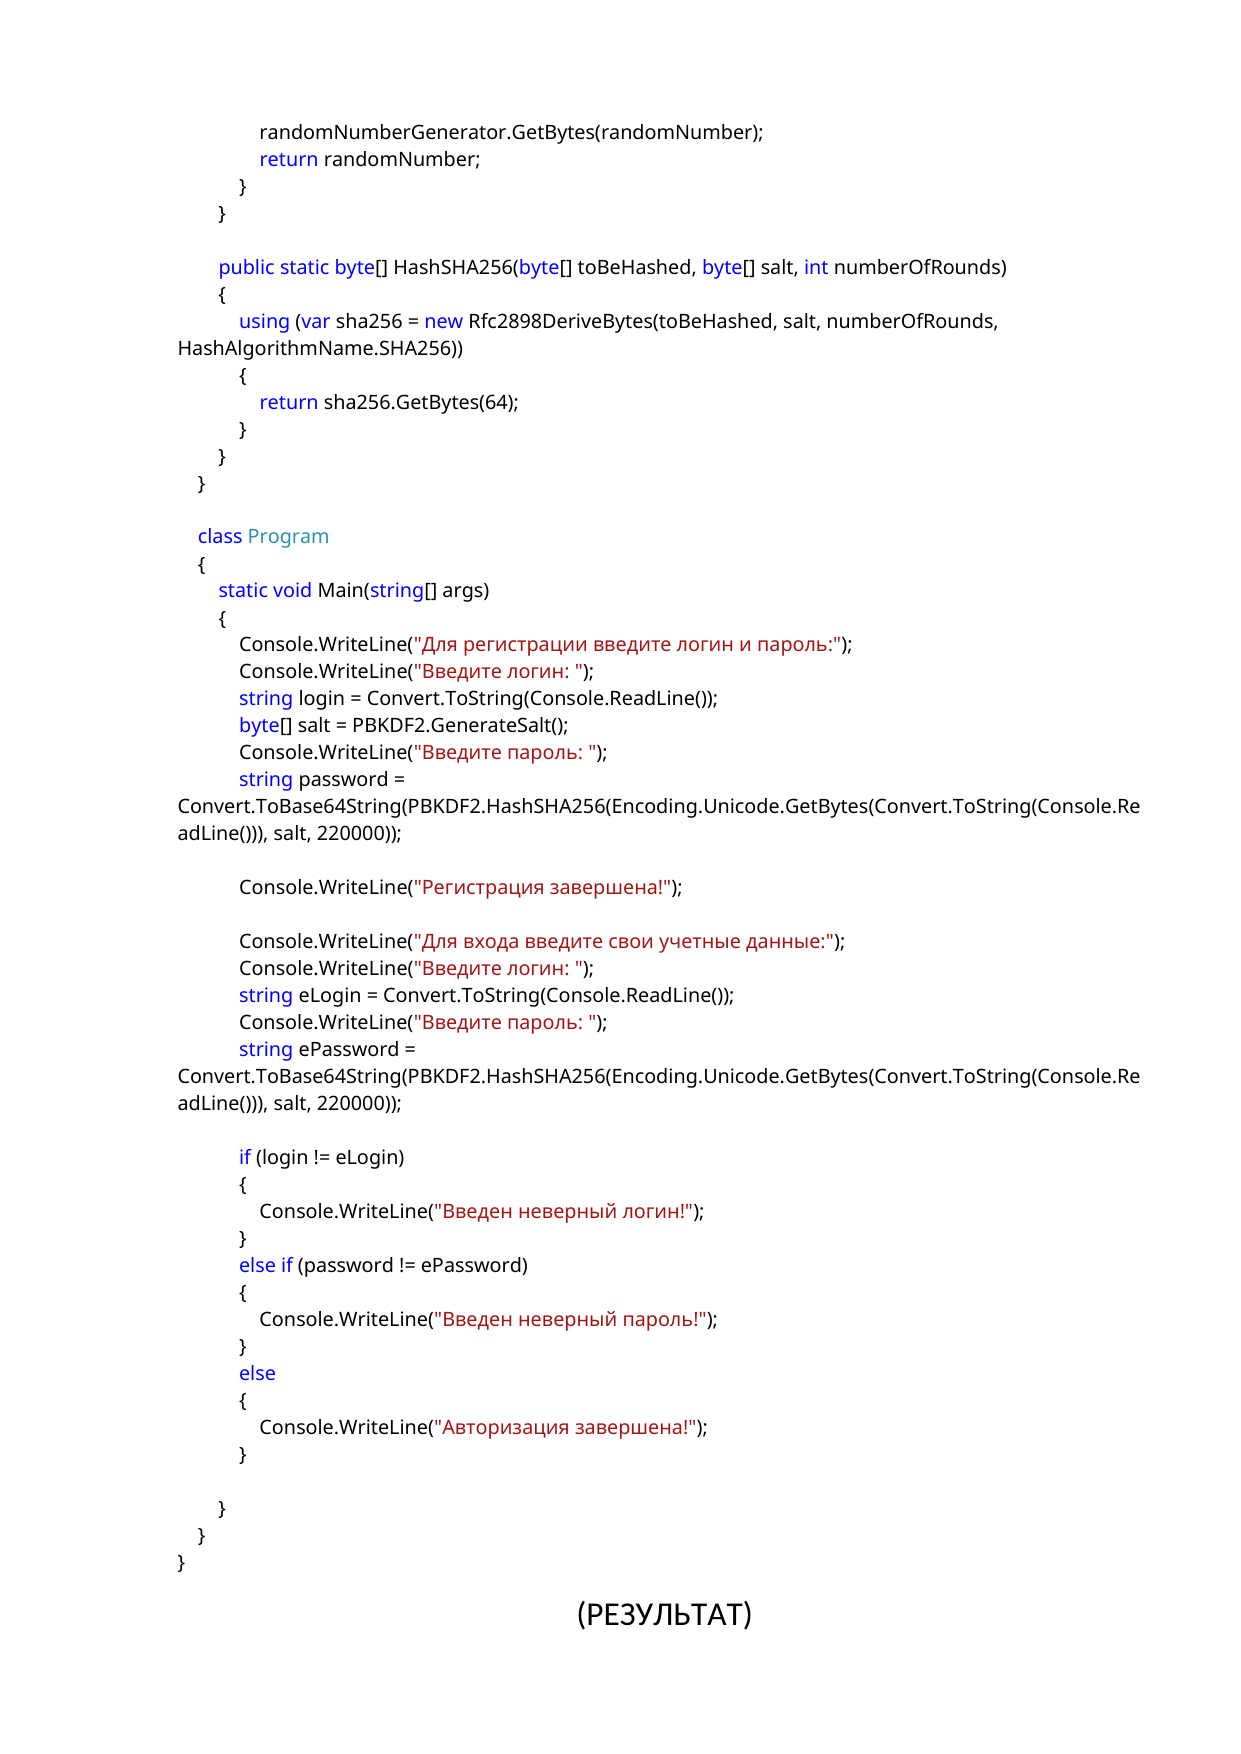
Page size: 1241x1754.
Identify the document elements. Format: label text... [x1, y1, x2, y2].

text Console.WriteLine("Авторизация завершена!"); [177, 1413, 1152, 1440]
text string password = Convert.ToBase64String(PBKDF2.HashSHA256(Encoding.Unicode.GetBytes(Convert.ToString(Console.ReadLine())), salt, 220000)); [177, 766, 1152, 847]
text Console.WriteLine("Введен неверный логин!"); [177, 1197, 1152, 1224]
text Console.WriteLine("Введен неверный пароль!"); [177, 1305, 1152, 1332]
text if (login != eLogin) [177, 1143, 1152, 1170]
text } [177, 1521, 1152, 1548]
text } [177, 172, 1152, 199]
text } [177, 199, 1152, 226]
text { [177, 280, 1152, 307]
text } [177, 1224, 1152, 1251]
text randomNumberGenerator.GetBytes(randomNumber); [177, 118, 1152, 145]
text } [177, 415, 1152, 442]
text else if (password != ePassword) [177, 1251, 1152, 1278]
text static void Main(string[] args) [177, 577, 1152, 604]
text } [177, 442, 1152, 469]
text } [177, 1440, 1152, 1467]
text class Program [177, 523, 1152, 550]
text Console.WriteLine("Введите логин: "); [177, 658, 1152, 685]
text { [177, 550, 1152, 577]
text Console.WriteLine("Для входа введите свои учетные данные:"); [177, 927, 1152, 954]
text Console.WriteLine("Введите пароль: "); [177, 739, 1152, 766]
text string ePassword = Convert.ToBase64String(PBKDF2.HashSHA256(Encoding.Unicode.GetBytes(Convert.ToString(Console.ReadLine())), salt, 220000)); [177, 1035, 1152, 1116]
text { [177, 1386, 1152, 1413]
text { [177, 1170, 1152, 1197]
text Console.WriteLine("Регистрация завершена!"); [177, 873, 1152, 901]
text Console.WriteLine("Для регистрации введите логин и пароль:"); [177, 631, 1152, 658]
text Console.WriteLine("Введите пароль: "); [177, 1008, 1152, 1035]
text (РЕЗУЛЬТАТ) [177, 1593, 1152, 1634]
text using (var sha256 = new Rfc2898DeriveBytes(toBeHashed, salt, numberOfRounds, HashAlgorithmName.SHA256)) [177, 307, 1152, 361]
text { [177, 361, 1152, 388]
text } [177, 469, 1152, 496]
text return sha256.GetBytes(64); [177, 388, 1152, 415]
text byte[] salt = PBKDF2.GenerateSalt(); [177, 712, 1152, 739]
text { [177, 1278, 1152, 1305]
text string eLogin = Convert.ToString(Console.ReadLine()); [177, 981, 1152, 1008]
text } [177, 1494, 1152, 1521]
text else [177, 1359, 1152, 1386]
text } [177, 1332, 1152, 1359]
text string login = Convert.ToString(Console.ReadLine()); [177, 685, 1152, 712]
text } [177, 1548, 1152, 1575]
text public static byte[] HashSHA256(byte[] toBeHashed, byte[] salt, int numberOfRounds) [177, 253, 1152, 280]
text return randomNumber; [177, 145, 1152, 172]
text Console.WriteLine("Введите логин: "); [177, 954, 1152, 981]
text { [177, 604, 1152, 631]
